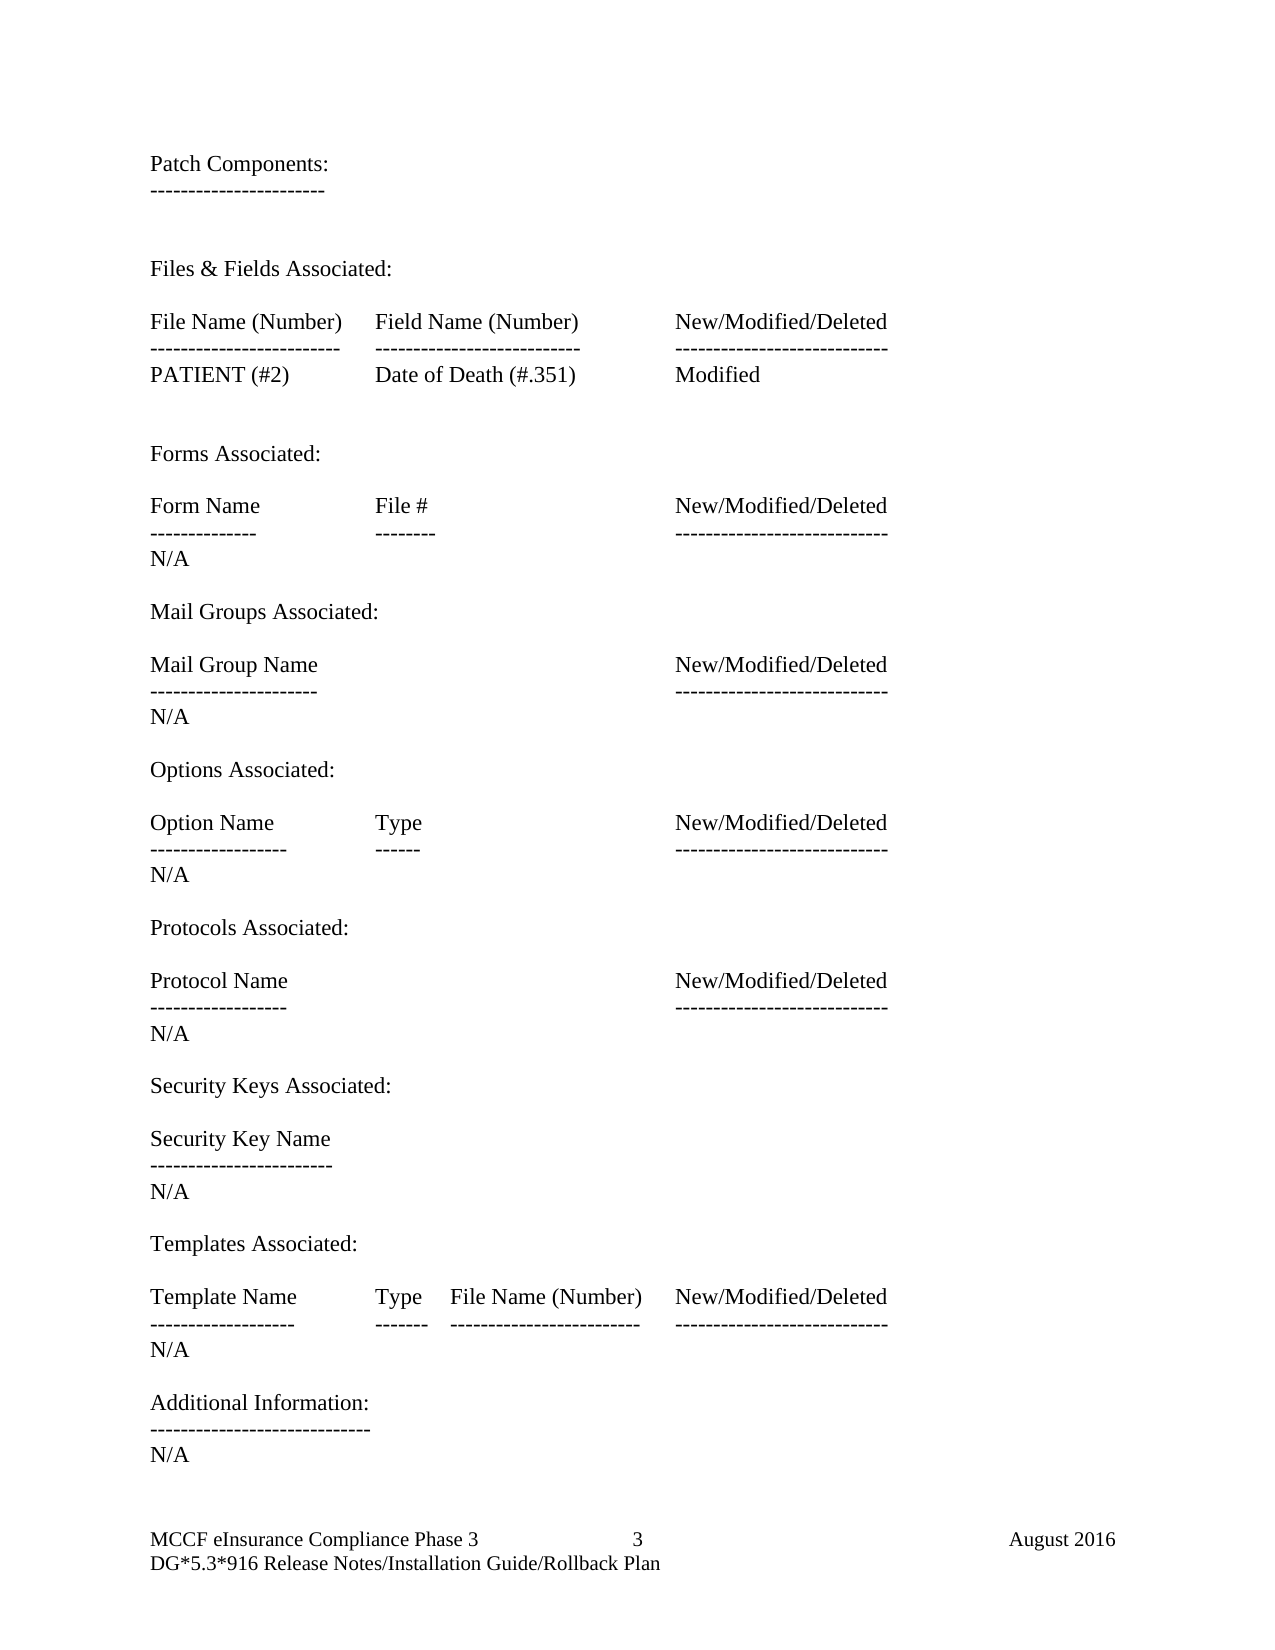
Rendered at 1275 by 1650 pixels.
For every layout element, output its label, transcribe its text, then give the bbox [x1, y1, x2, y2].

text Security Key Name [150, 1125, 1125, 1151]
text ----------------------------- [150, 1415, 1125, 1441]
text Files & Fields Associated: [150, 255, 1125, 282]
text Options Associated: [150, 756, 1125, 782]
text Option Name Type New/Modified/Deleted [150, 809, 1125, 835]
text Template Name Type File Name (Number) New/Modified/Deleted [150, 1283, 1125, 1309]
text ------------------- ------- ------------------------- ---------------------------- [150, 1309, 1125, 1336]
text Protocols Associated: [150, 914, 1125, 941]
text Additional Information: [150, 1389, 1125, 1415]
text ---------------------- ---------------------------- [150, 677, 1125, 703]
text Mail Group Name New/Modified/Deleted [150, 651, 1125, 677]
text PATIENT (#2) Date of Death (#.351) Modified [150, 361, 1125, 387]
text Templates Associated: [150, 1231, 1125, 1257]
text N/A [150, 862, 1125, 888]
text ------------------------ [150, 1151, 1125, 1178]
text Protocol Name New/Modified/Deleted [150, 967, 1125, 993]
text N/A [150, 1178, 1125, 1204]
text ----------------------- [150, 176, 1125, 203]
text File Name (Number) Field Name (Number) New/Modified/Deleted [150, 308, 1125, 334]
text Form Name File # New/Modified/Deleted [150, 493, 1125, 519]
text Mail Groups Associated: [150, 598, 1125, 624]
text Forms Associated: [150, 440, 1125, 466]
text N/A [150, 703, 1125, 730]
text Patch Components: [150, 150, 1125, 176]
text ------------------ ---------------------------- [150, 993, 1125, 1020]
text N/A [150, 1336, 1125, 1362]
text ------------------ ------ ---------------------------- [150, 835, 1125, 862]
text ------------------------- --------------------------- ---------------------------- [150, 334, 1125, 361]
text -------------- -------- ---------------------------- [150, 519, 1125, 545]
text N/A [150, 1441, 1125, 1468]
text N/A [150, 1020, 1125, 1046]
text N/A [150, 545, 1125, 572]
text Security Keys Associated: [150, 1072, 1125, 1099]
